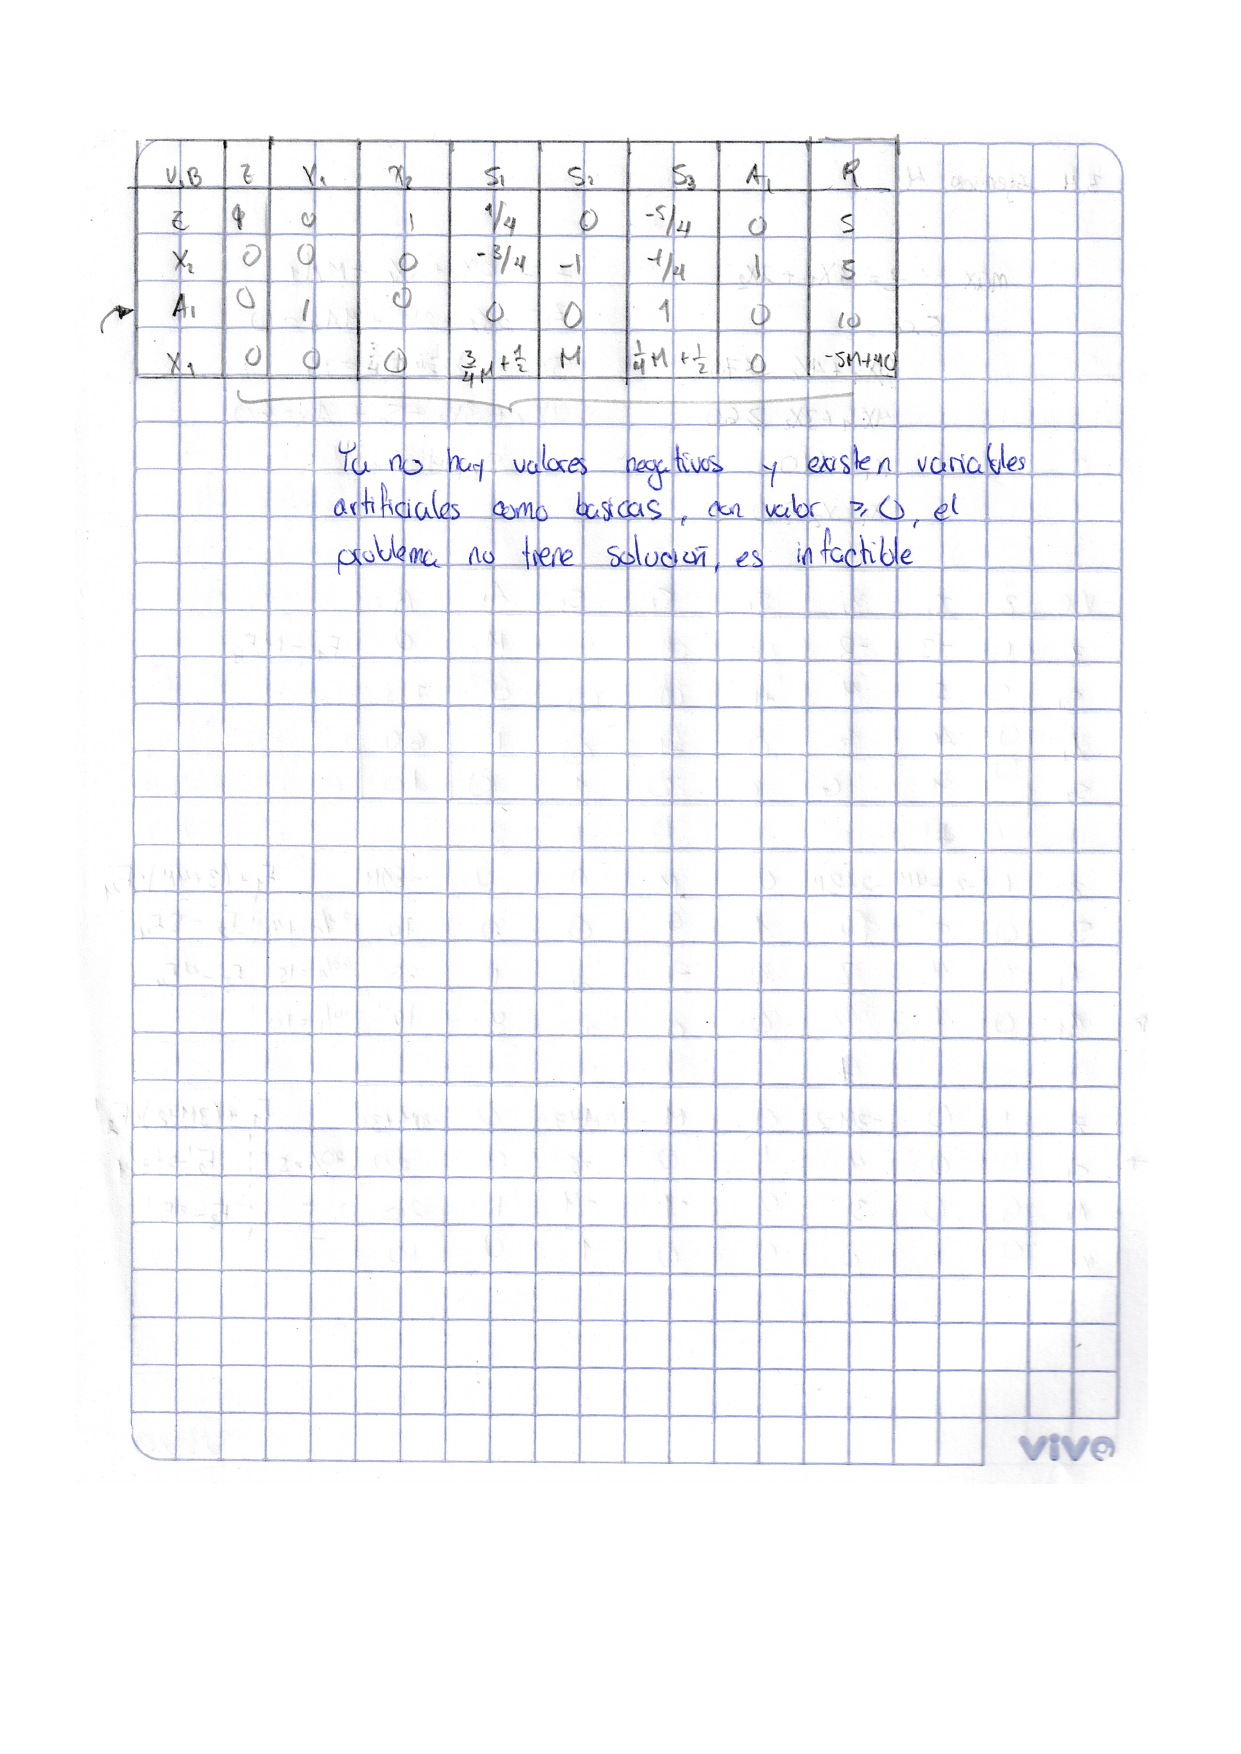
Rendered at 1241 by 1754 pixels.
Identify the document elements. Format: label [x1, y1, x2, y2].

picture [75, 130, 1149, 1484]
